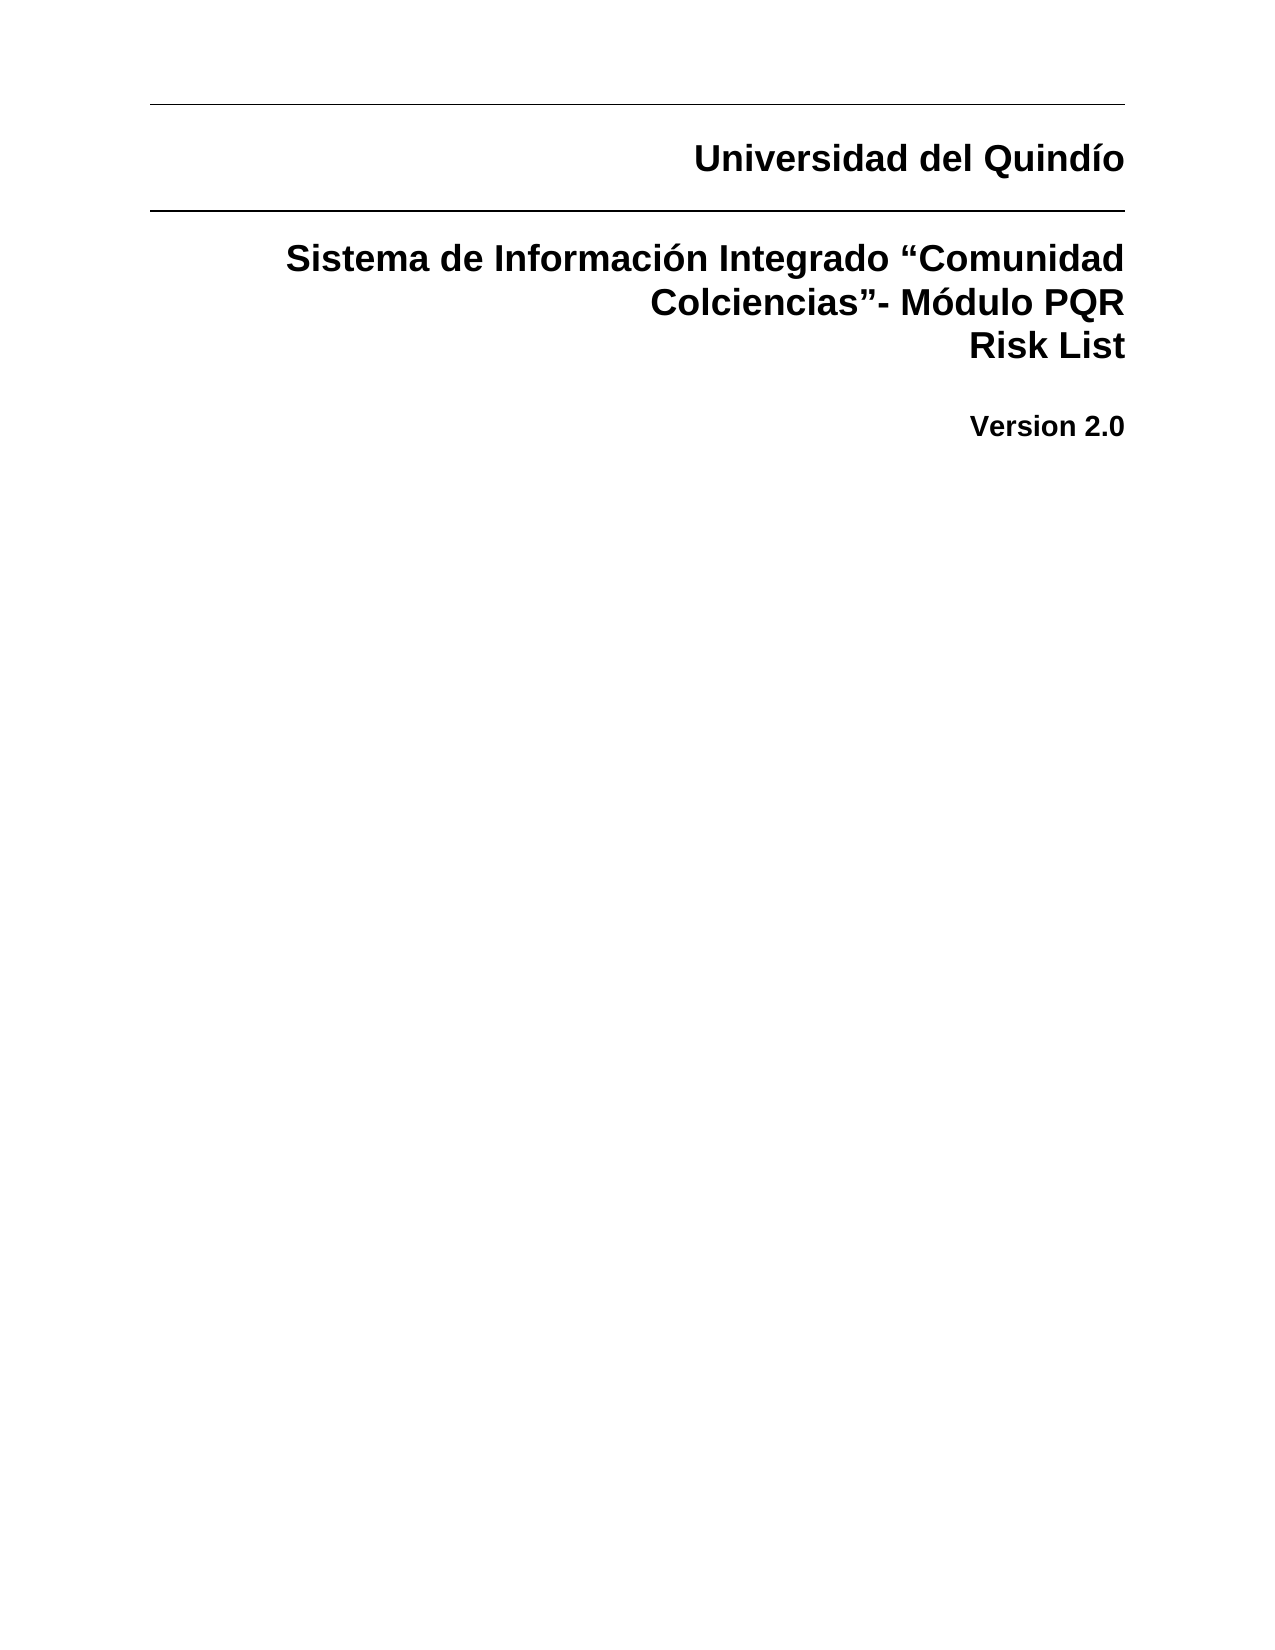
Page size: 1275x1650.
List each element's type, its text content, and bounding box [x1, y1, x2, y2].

title Sistema de Información Integrado “Comunidad Colciencias”- Módulo PQR [150, 237, 1125, 323]
title Version 2.0 [150, 409, 1125, 443]
